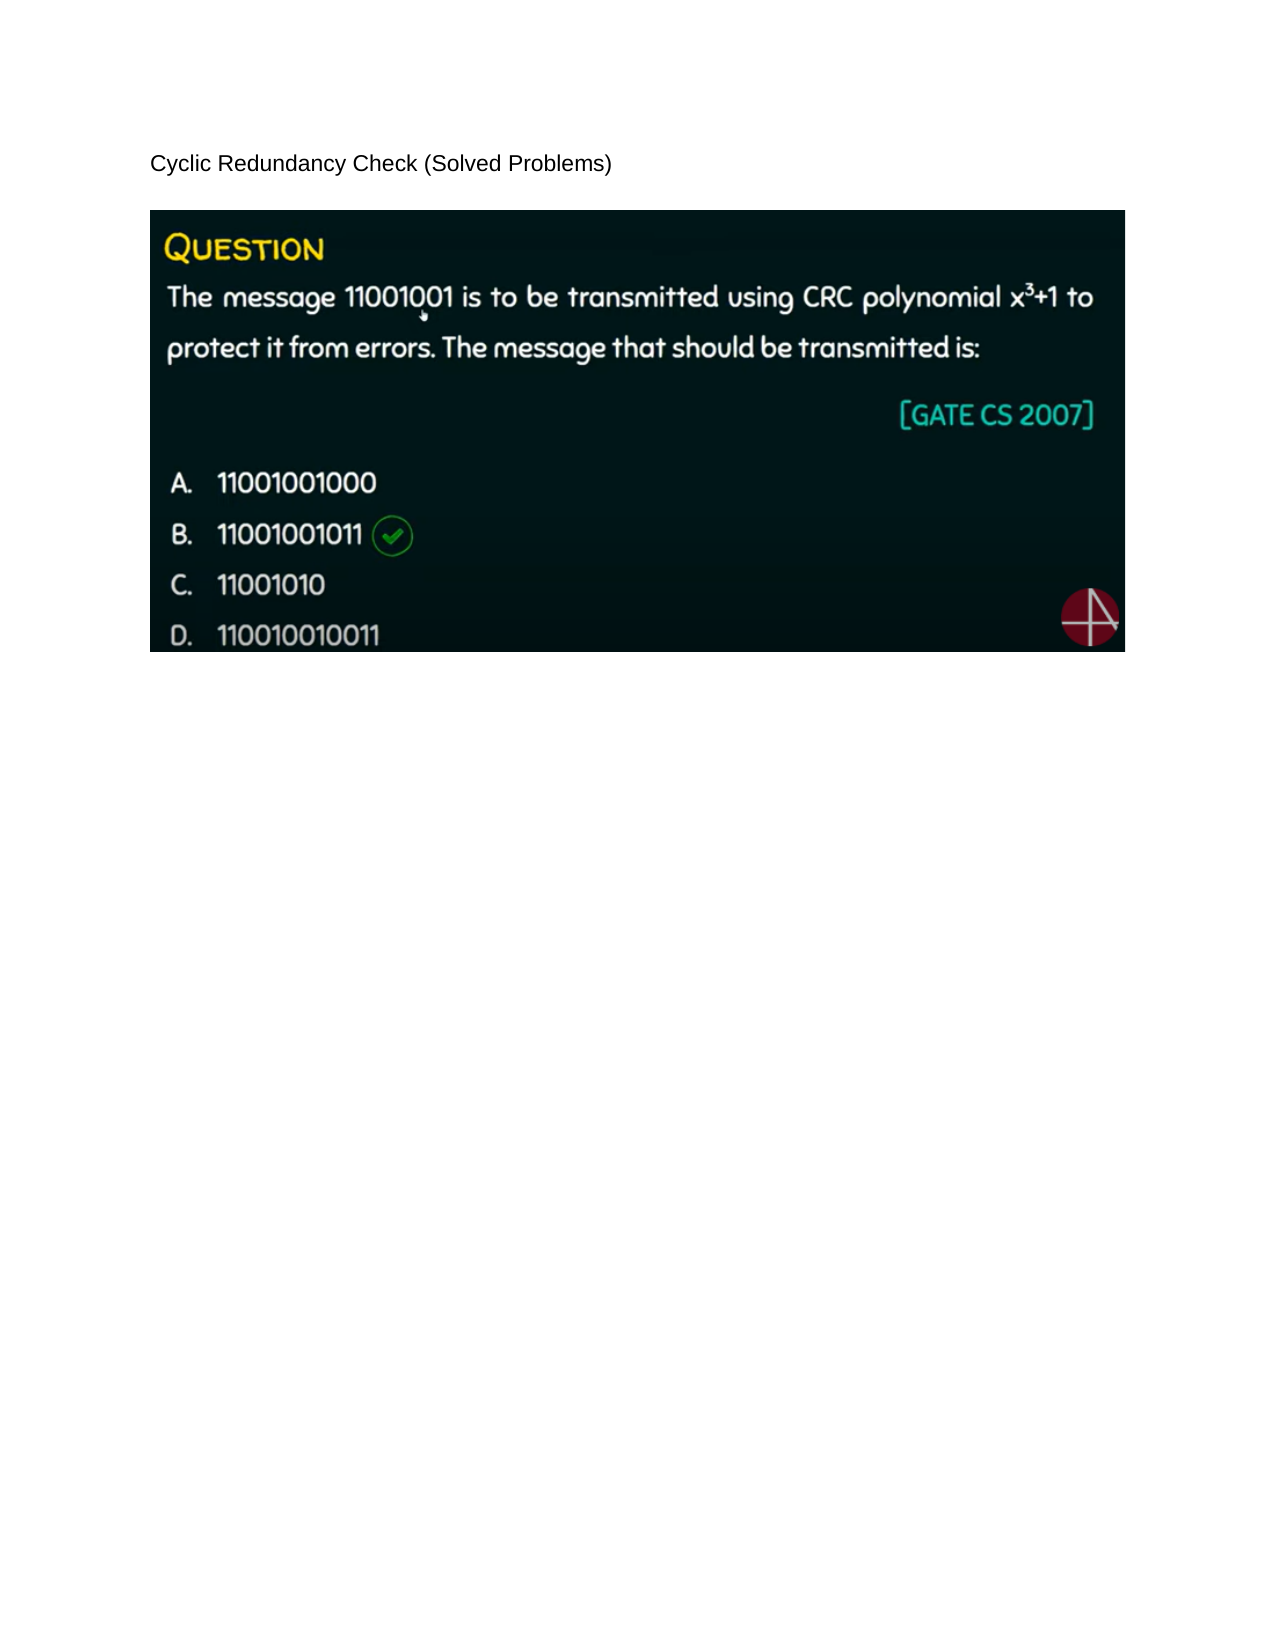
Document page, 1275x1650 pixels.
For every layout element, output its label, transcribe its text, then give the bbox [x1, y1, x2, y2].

text Cyclic Redundancy Check (Solved Problems) [150, 150, 1125, 176]
picture [150, 210, 1125, 652]
